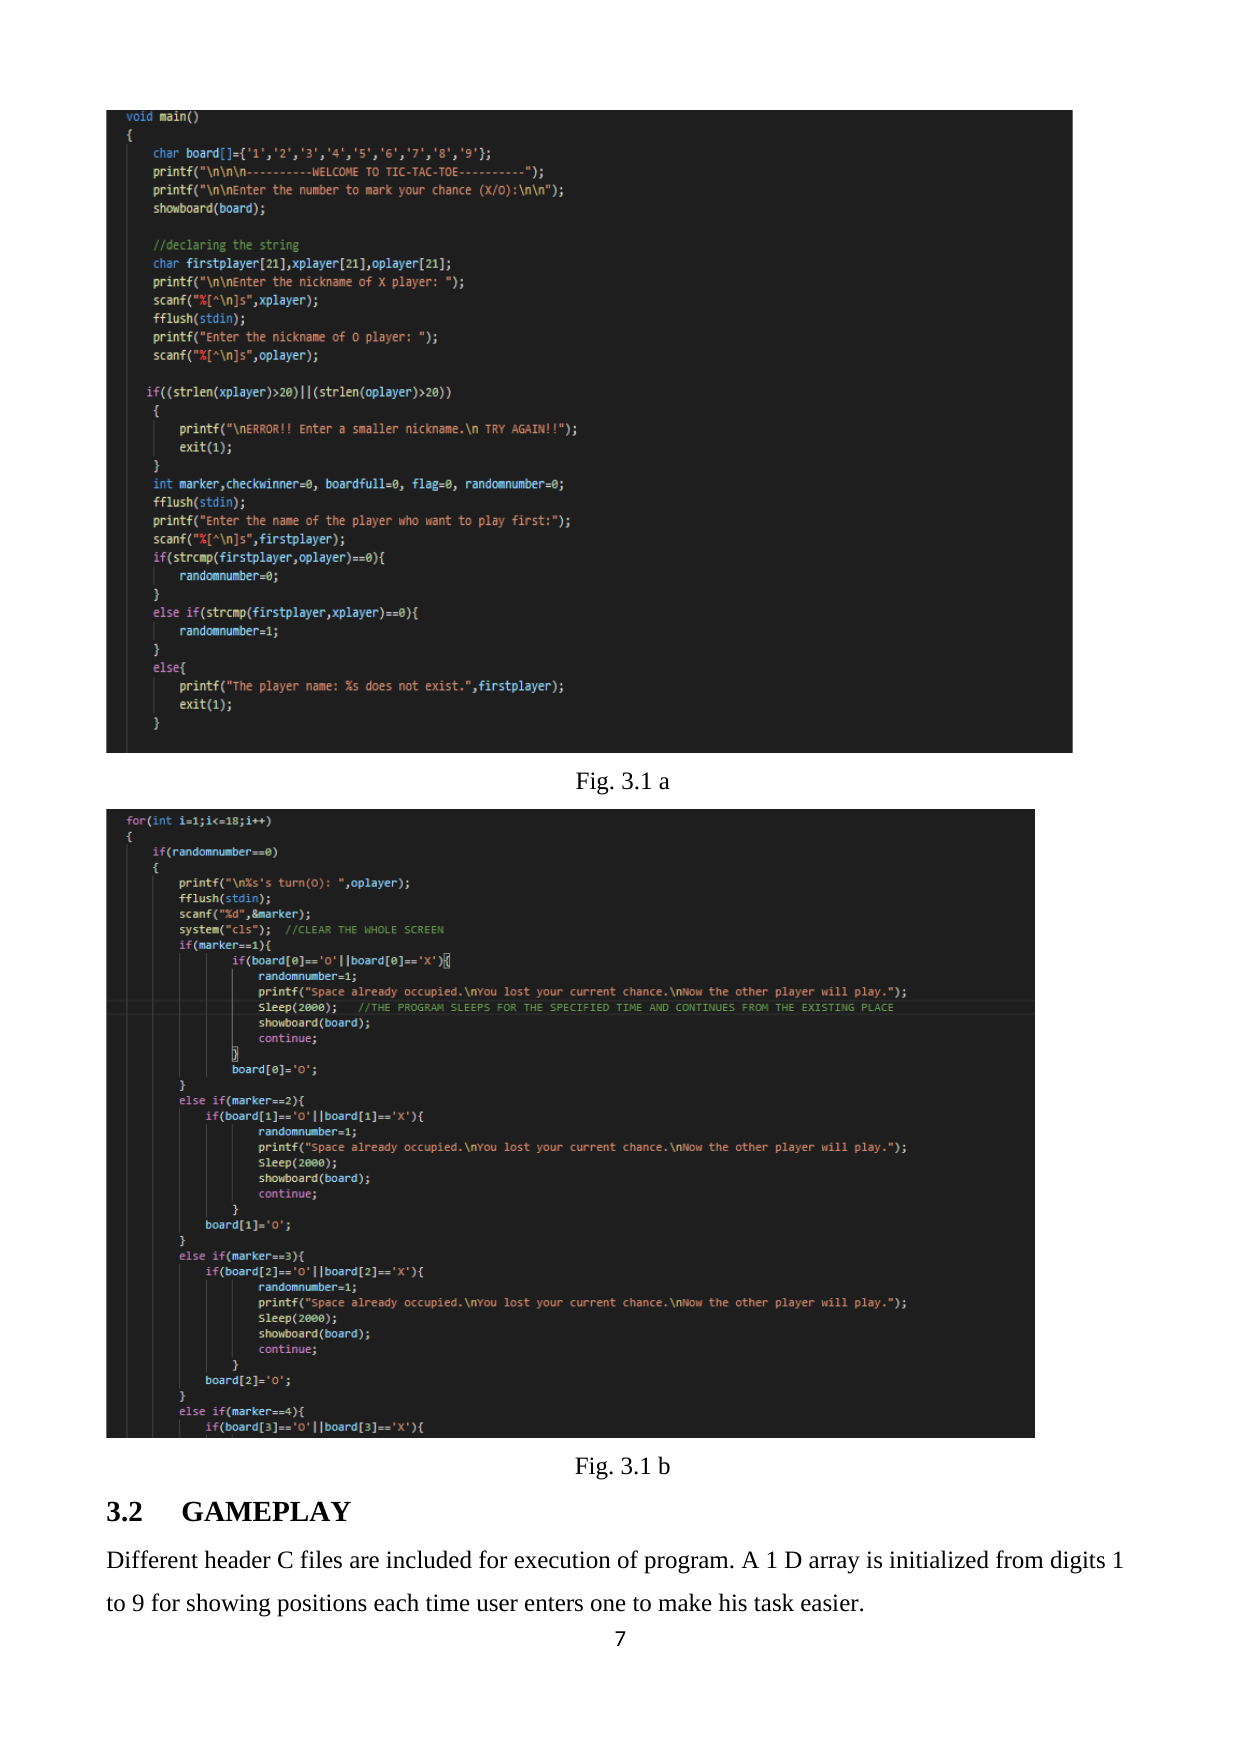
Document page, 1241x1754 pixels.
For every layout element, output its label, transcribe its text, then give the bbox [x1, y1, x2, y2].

text Different header C files are included for execution of program. A 1 D array is initialized from digits 1 to 9 for showing positions each time user enters one to make his task easier. [106, 1545, 1139, 1617]
text 3.2 GAMEPLAY [106, 1494, 1139, 1528]
picture [106, 110, 1073, 753]
picture [106, 809, 1035, 1438]
text Fig. 3.1 b [106, 1451, 1139, 1480]
text Fig. 3.1 a [106, 766, 1139, 795]
